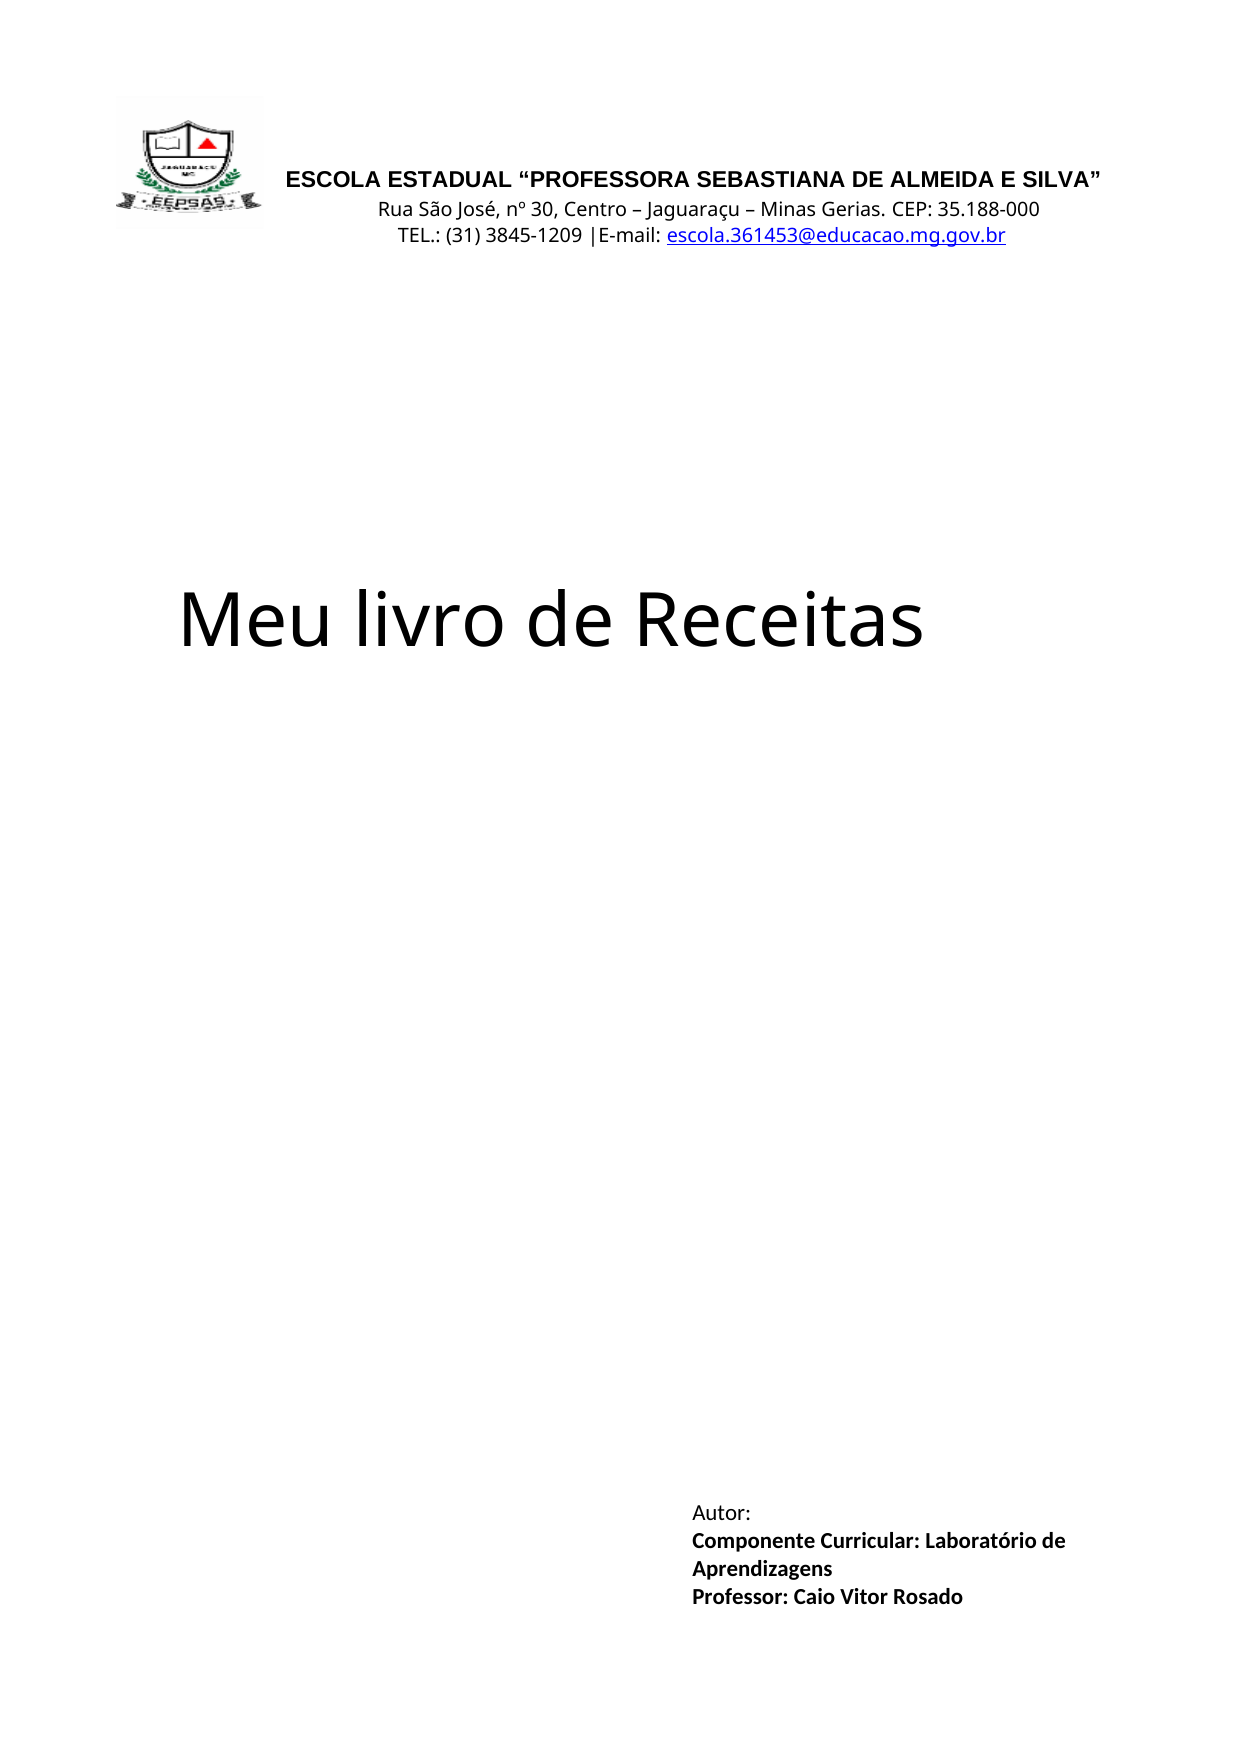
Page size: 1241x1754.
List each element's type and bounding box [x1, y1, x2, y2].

picture [116, 96, 264, 229]
